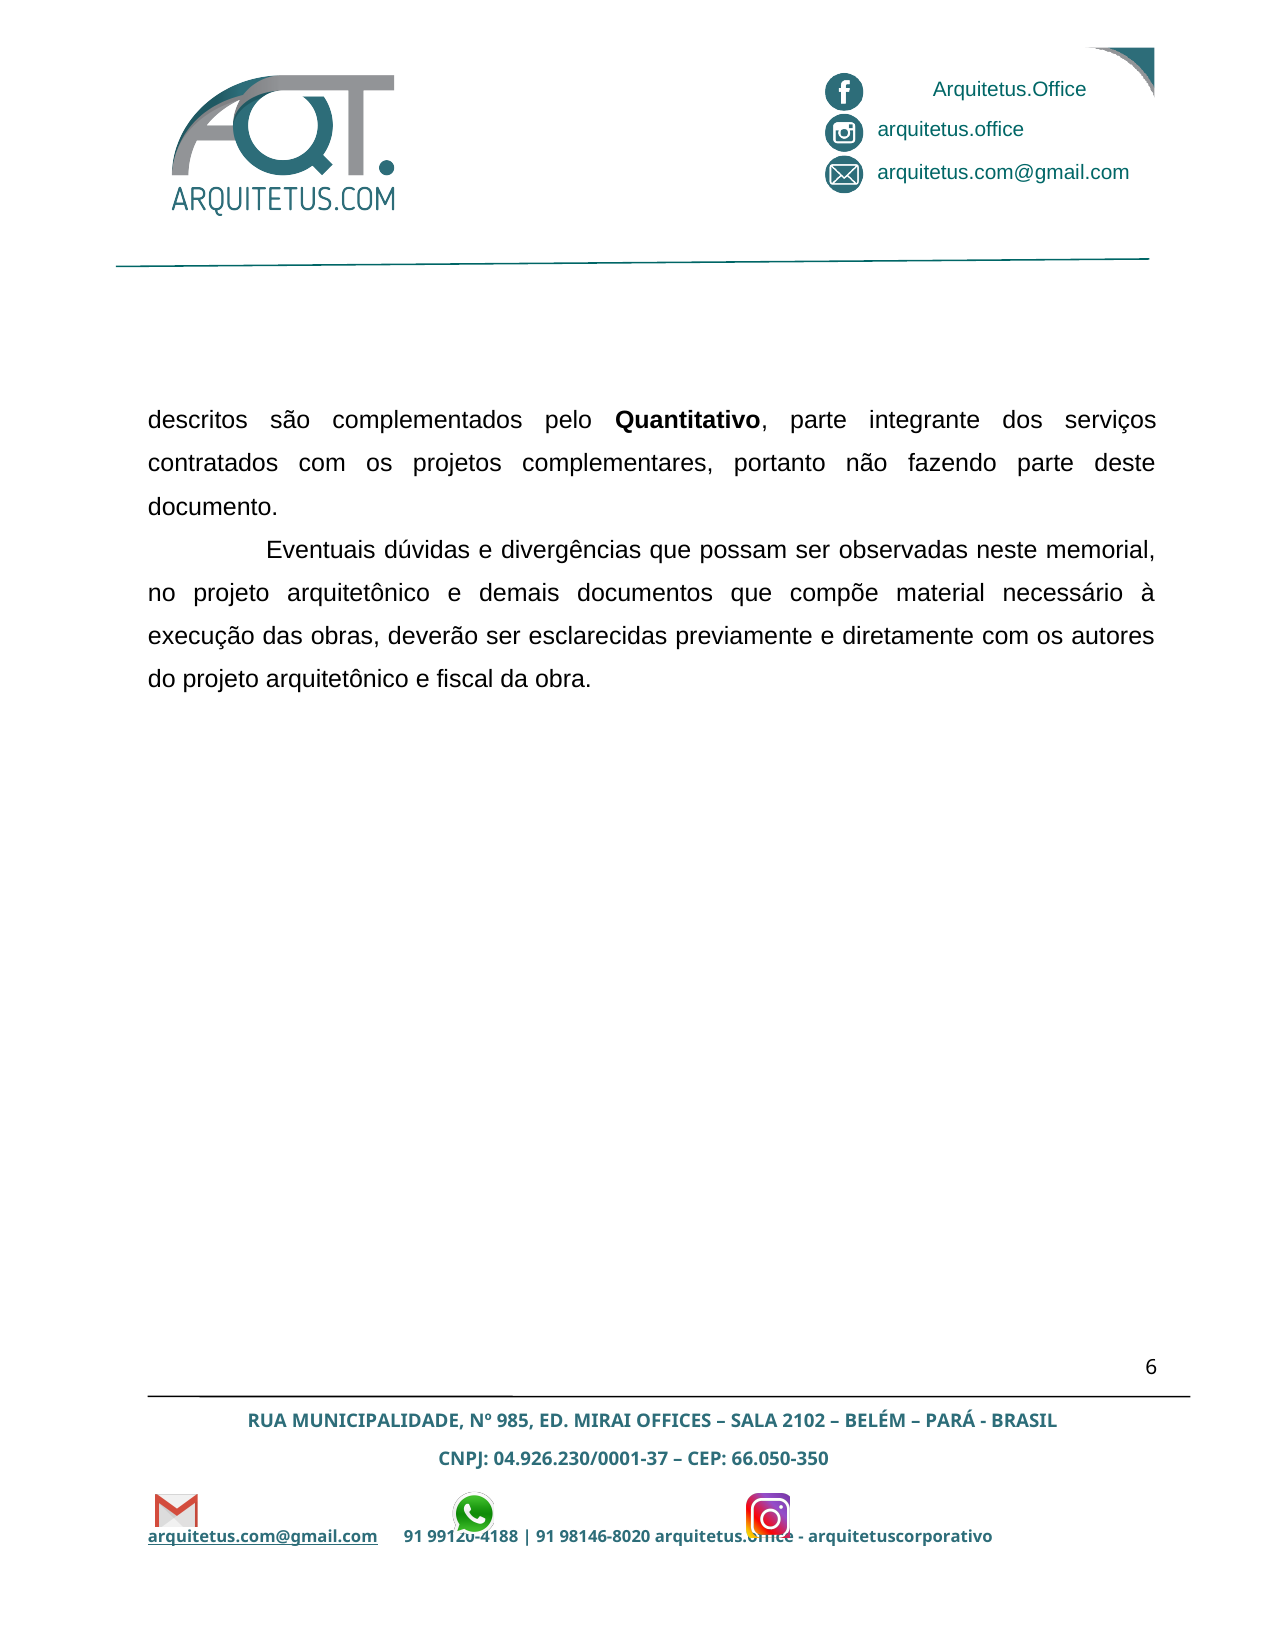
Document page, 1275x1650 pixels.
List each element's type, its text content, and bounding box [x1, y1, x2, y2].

text Eventuais dúvidas e divergências que possam ser observadas neste memorial, no projeto arquitetônico e demais documentos que compõe material necessário à execução das obras, deverão ser esclarecidas previamente e diretamente com os autores do projeto arquitetônico e fiscal da obra. [148, 534, 1157, 693]
picture [818, 66, 866, 195]
picture [450, 1490, 494, 1534]
picture [153, 1494, 198, 1526]
picture [163, 68, 407, 219]
picture [746, 1493, 790, 1538]
picture [1079, 47, 1155, 122]
